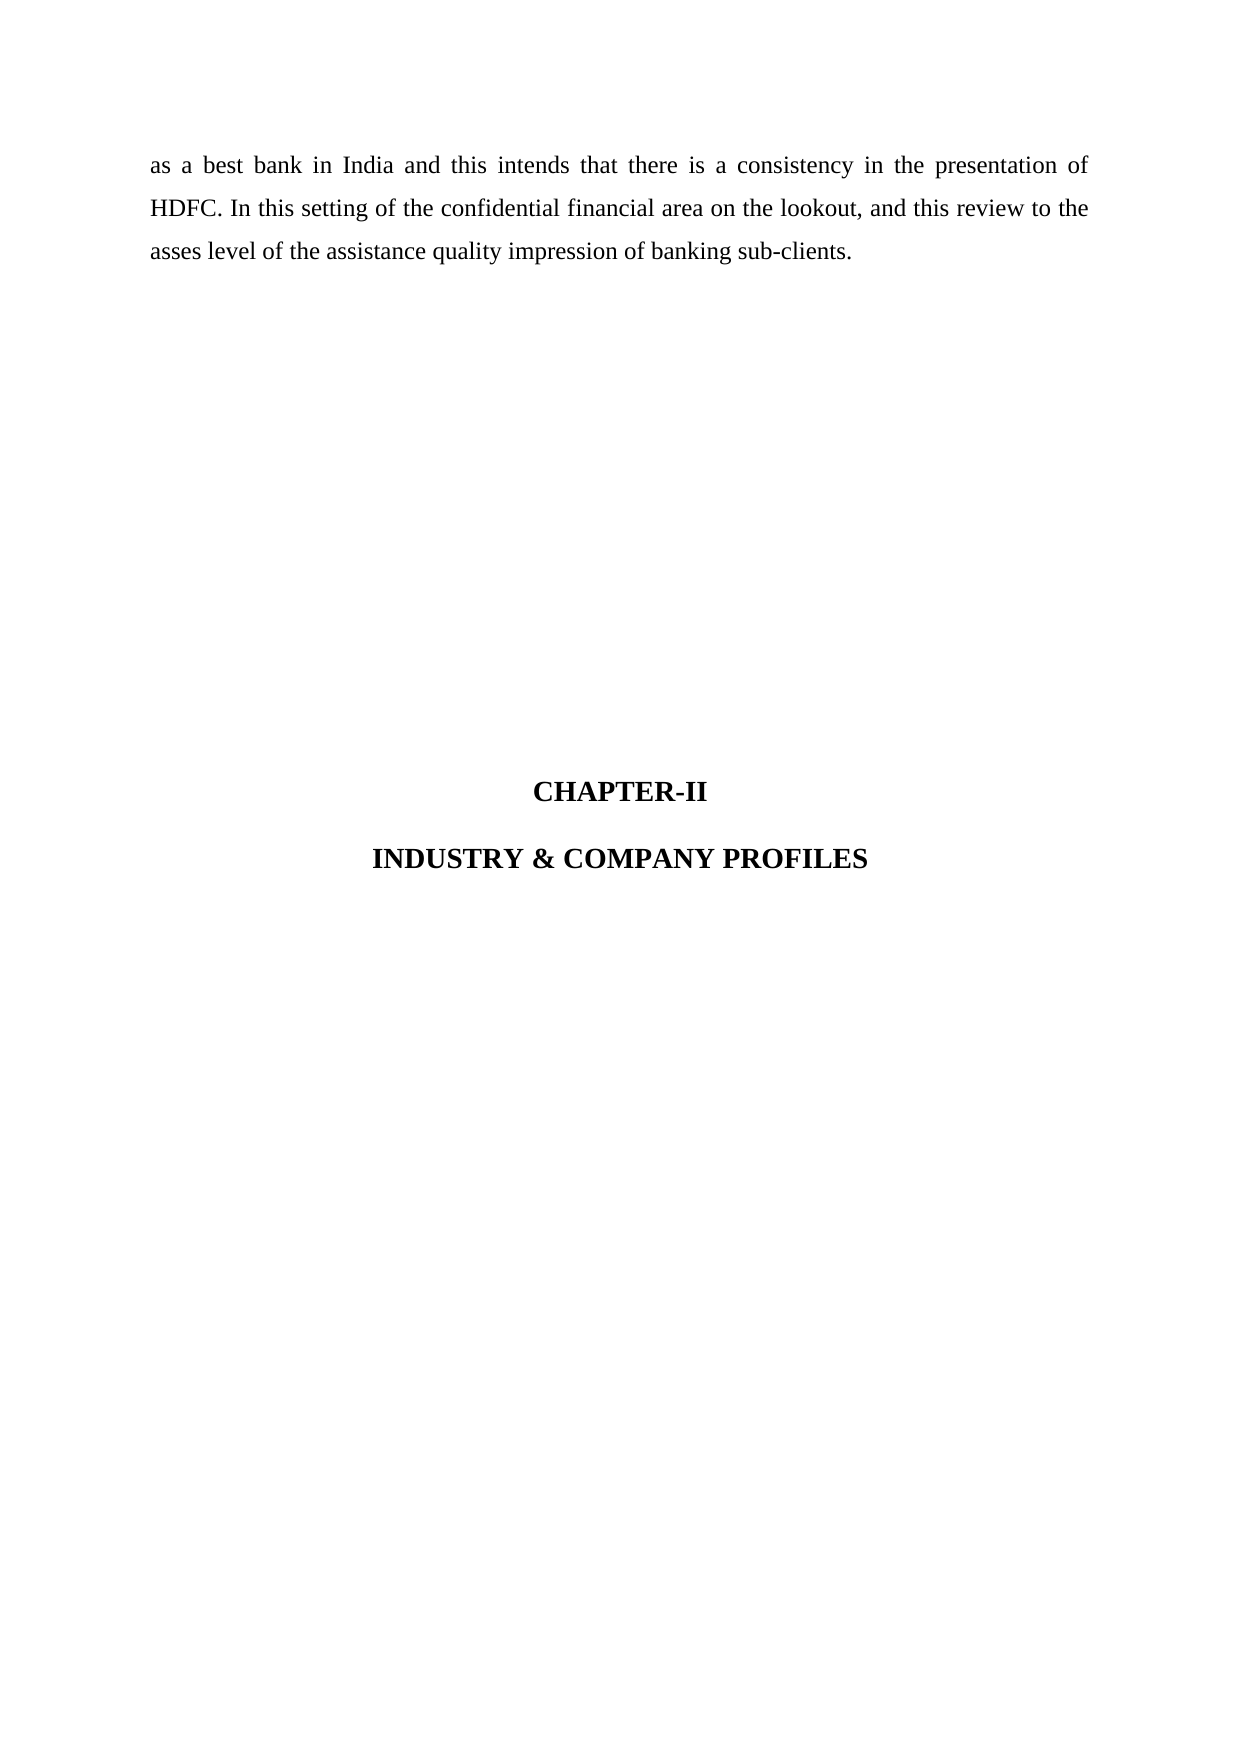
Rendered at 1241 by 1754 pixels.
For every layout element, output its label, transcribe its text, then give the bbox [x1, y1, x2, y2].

text CHAPTER-II [150, 774, 1090, 808]
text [150, 150, 1090, 265]
text INDUSTRY & COMPANY PROFILES [150, 841, 1090, 875]
